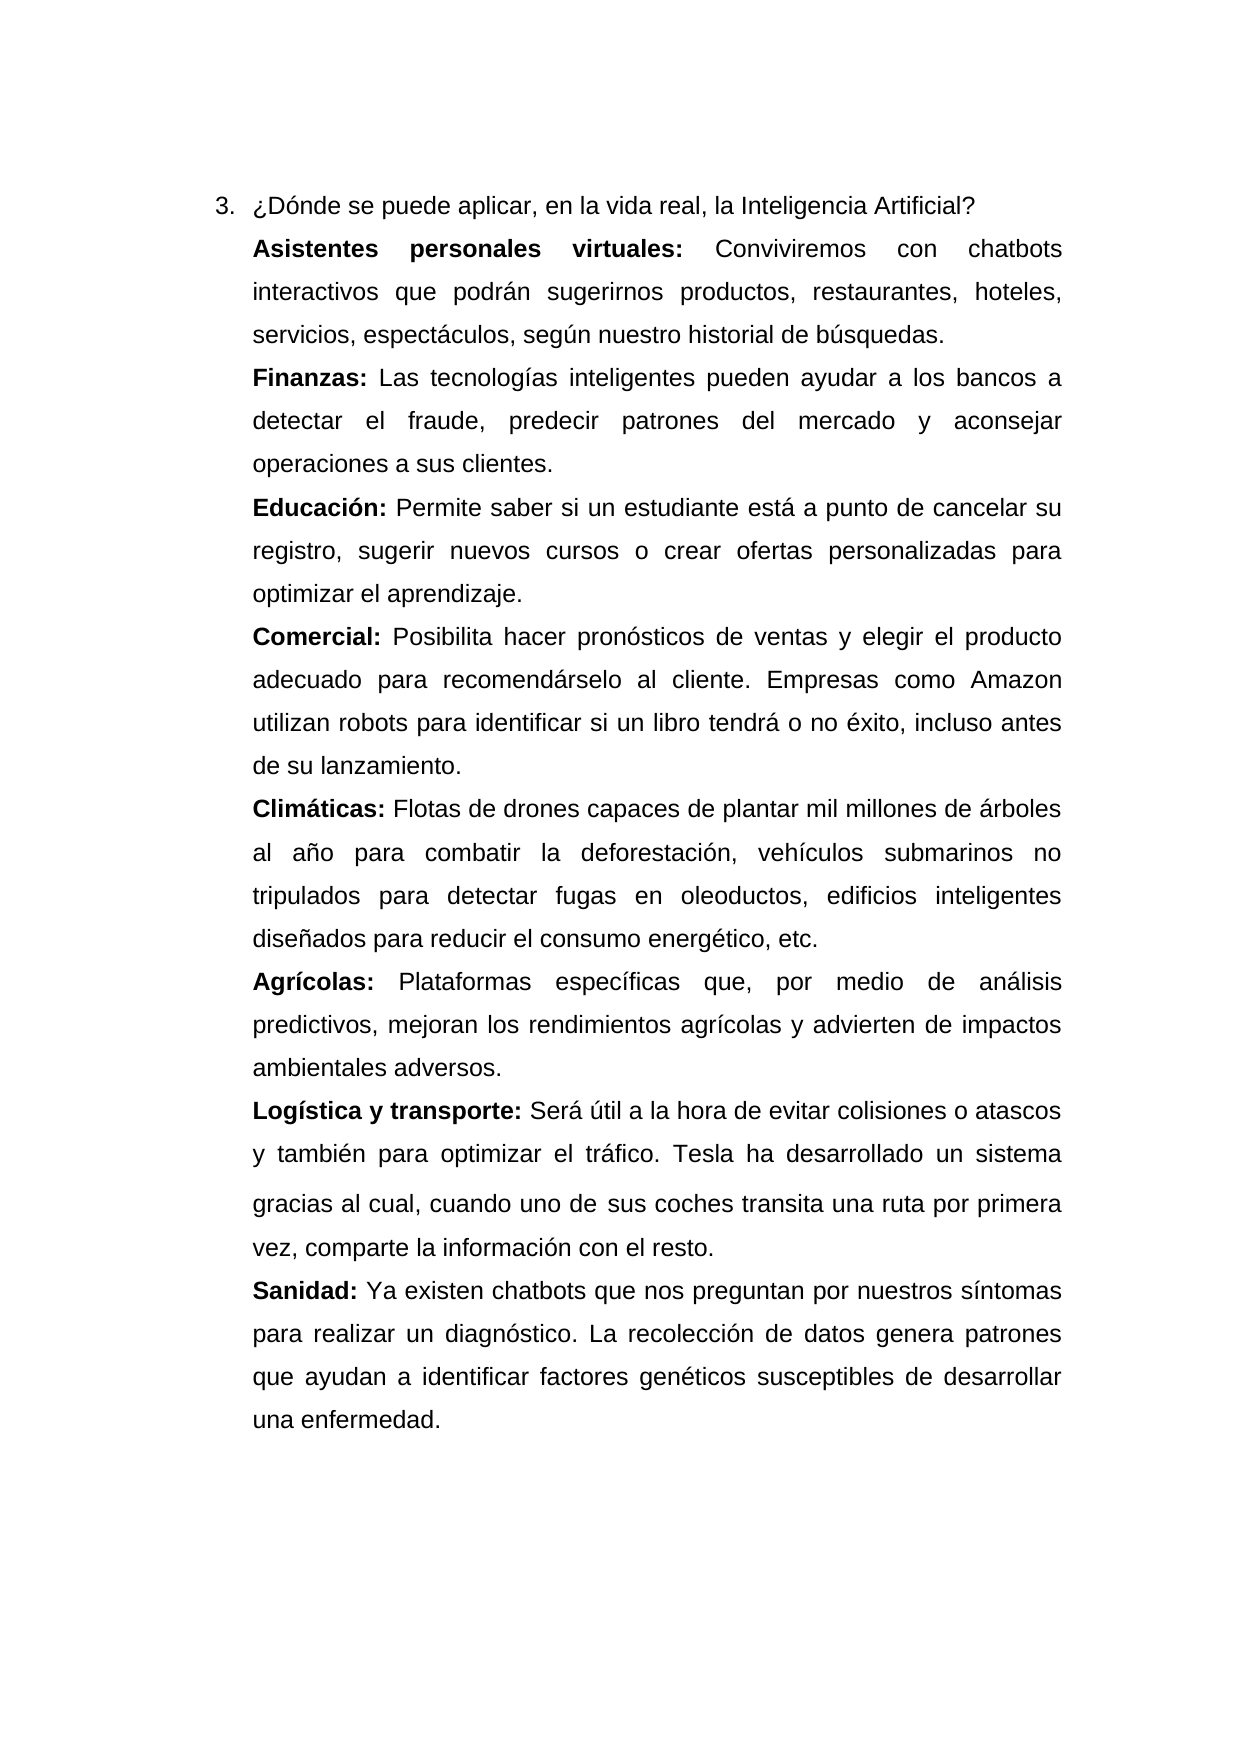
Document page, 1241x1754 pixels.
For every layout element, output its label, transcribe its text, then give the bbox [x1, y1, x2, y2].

list Educación: Permite saber si un estudiante está a punto de cancelar su registro, sugerir nuevos cursos o crear ofertas personalizadas para optimizar el aprendizaje. [252, 493, 1063, 608]
list Finanzas: Las tecnologías inteligentes pueden ayudar a los bancos a detectar el fraude, predecir patrones del mercado y aconsejar operaciones a sus clientes. [252, 363, 1063, 478]
list Sanidad: Ya existen chatbots que nos preguntan por nuestros síntomas para realizar un diagnóstico. La recolección de datos genera patrones que ayudan a identificar factores genéticos susceptibles de desarrollar una enfermedad. [252, 1276, 1063, 1434]
list ¿Dónde se puede aplicar, en la vida real, la Inteligencia Artificial? [215, 191, 1063, 219]
list Asistentes personales virtuales: Conviviremos con chatbots interactivos que podrán sugerirnos productos, restaurantes, hoteles, servicios, espectáculos, según nuestro historial de búsquedas. [252, 234, 1063, 349]
list Logística y transporte: Será útil a la hora de evitar colisiones o atascos y también para optimizar el tráfico. Tesla ha desarrollado un sistema gracias al cual, cuando uno de sus coches transita una ruta por primera vez, comparte la información con el resto. [252, 1096, 1063, 1262]
list Agrícolas: Plataformas específicas que, por medio de análisis predictivos, mejoran los rendimientos agrícolas y advierten de impactos ambientales adversos. [252, 967, 1063, 1082]
list Climáticas: Flotas de drones capaces de plantar mil millones de árboles al año para combatir la deforestación, vehículos submarinos no tripulados para detectar fugas en oleoductos, edificios inteligentes diseñados para reducir el consumo energético, etc. [252, 794, 1063, 953]
list Comercial: Posibilita hacer pronósticos de ventas y elegir el producto adecuado para recomendárselo al cliente. Empresas como Amazon utilizan robots para identificar si un libro tendrá o no éxito, incluso antes de su lanzamiento. [252, 622, 1063, 780]
